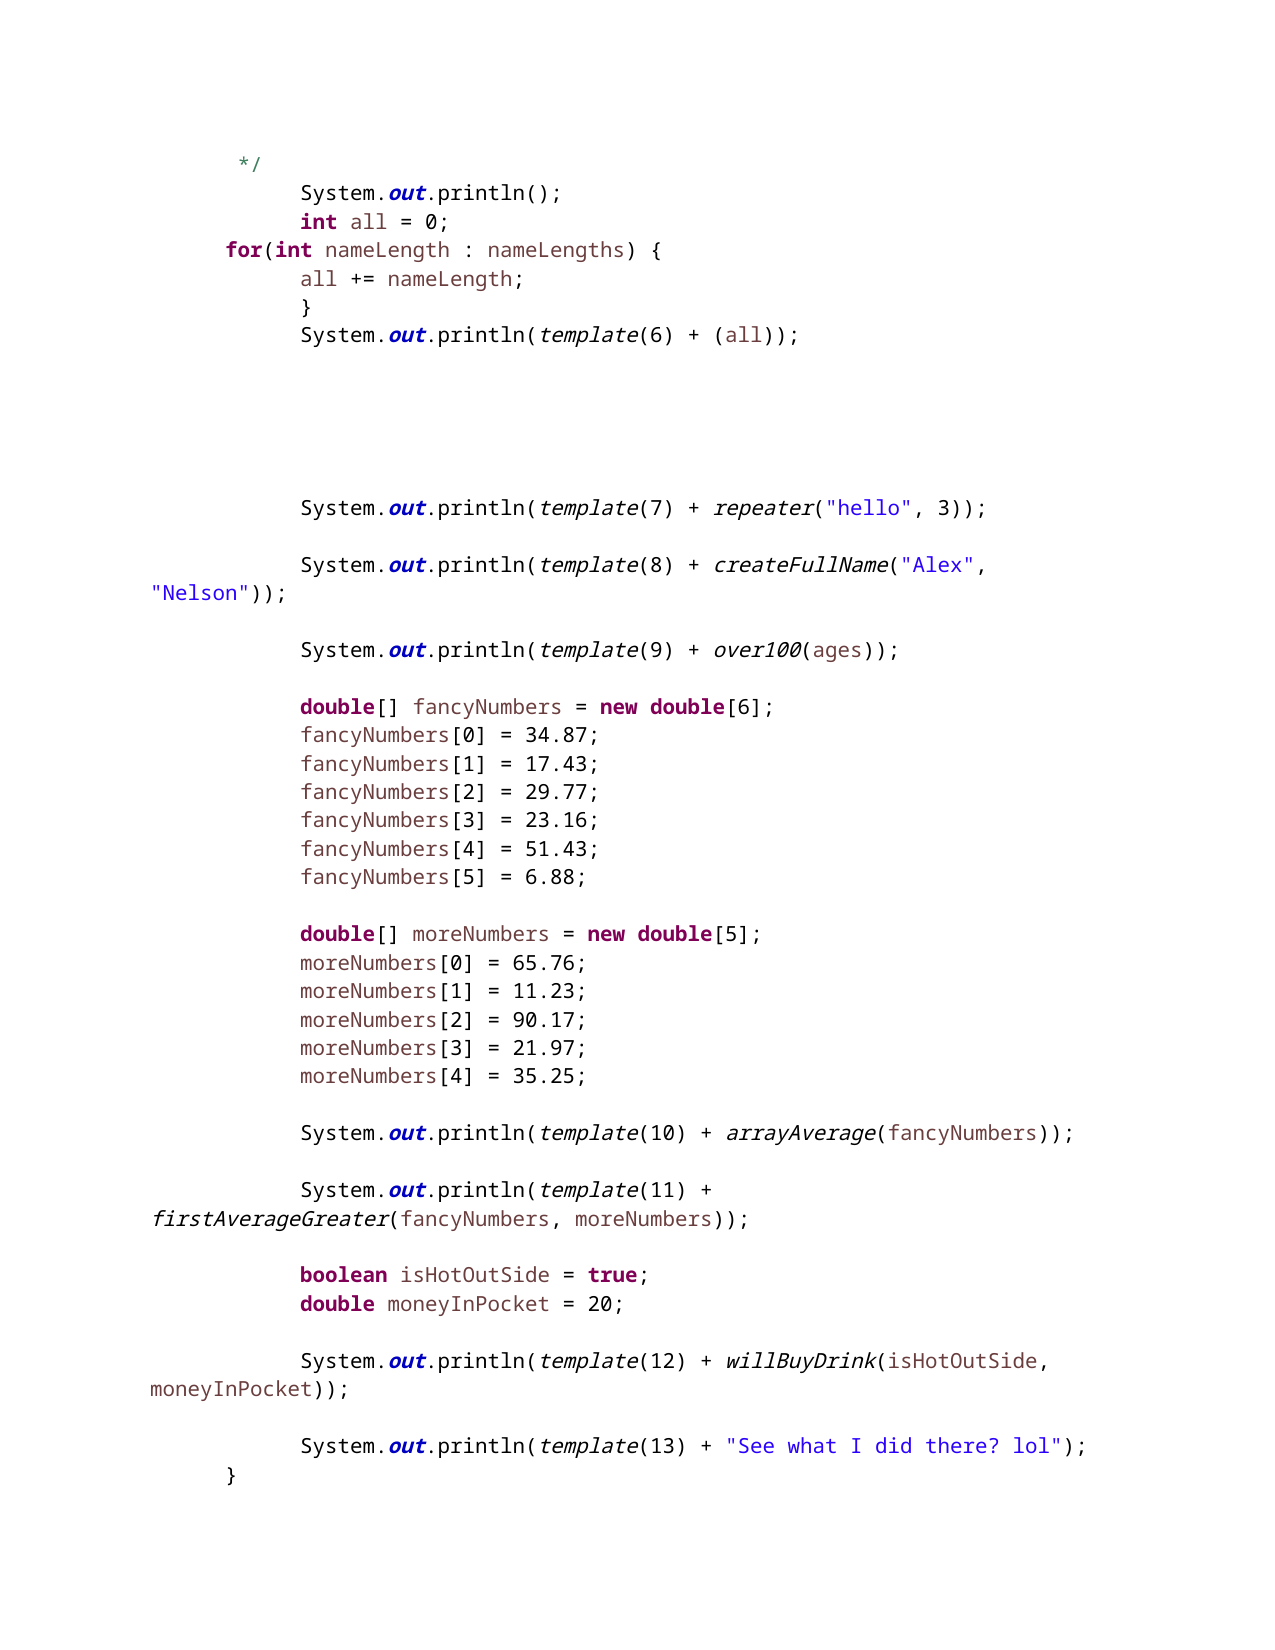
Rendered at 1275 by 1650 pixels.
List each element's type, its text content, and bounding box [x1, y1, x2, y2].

text all += nameLength; [150, 264, 1125, 292]
text for(int nameLength : nameLengths) { [150, 235, 1125, 264]
text moreNumbers[3] = 21.97; [150, 1033, 1125, 1062]
text fancyNumbers[4] = 51.43; [150, 834, 1125, 862]
text */ [150, 150, 1125, 178]
text System.out.println(template(11) + firstAverageGreater(fancyNumbers, moreNumbers)); [150, 1175, 1125, 1232]
text moreNumbers[2] = 90.17; [150, 1005, 1125, 1033]
text fancyNumbers[0] = 34.87; [150, 720, 1125, 749]
text double moneyInPocket = 20; [150, 1289, 1125, 1317]
text double[] moreNumbers = new double[5]; [150, 919, 1125, 948]
text fancyNumbers[1] = 17.43; [150, 749, 1125, 777]
text System.out.println(template(8) + createFullName("Alex", "Nelson")); [150, 550, 1125, 607]
text moreNumbers[4] = 35.25; [150, 1062, 1125, 1090]
text System.out.println(template(12) + willBuyDrink(isHotOutSide, moneyInPocket)); [150, 1346, 1125, 1403]
text moreNumbers[0] = 65.76; [150, 948, 1125, 976]
text } [150, 1460, 1125, 1488]
text } [150, 292, 1125, 321]
text fancyNumbers[3] = 23.16; [150, 806, 1125, 834]
text fancyNumbers[2] = 29.77; [150, 777, 1125, 806]
text moreNumbers[1] = 11.23; [150, 976, 1125, 1005]
text System.out.println(template(7) + repeater("hello", 3)); [150, 493, 1125, 521]
text fancyNumbers[5] = 6.88; [150, 862, 1125, 891]
text System.out.println(); [150, 178, 1125, 207]
text int all = 0; [150, 207, 1125, 235]
text System.out.println(template(10) + arrayAverage(fancyNumbers)); [150, 1118, 1125, 1147]
text boolean isHotOutSide = true; [150, 1261, 1125, 1289]
text System.out.println(template(13) + "See what I did there? lol"); [150, 1431, 1125, 1460]
text double[] fancyNumbers = new double[6]; [150, 692, 1125, 720]
text System.out.println(template(6) + (all)); [150, 321, 1125, 349]
text System.out.println(template(9) + over100(ages)); [150, 635, 1125, 663]
